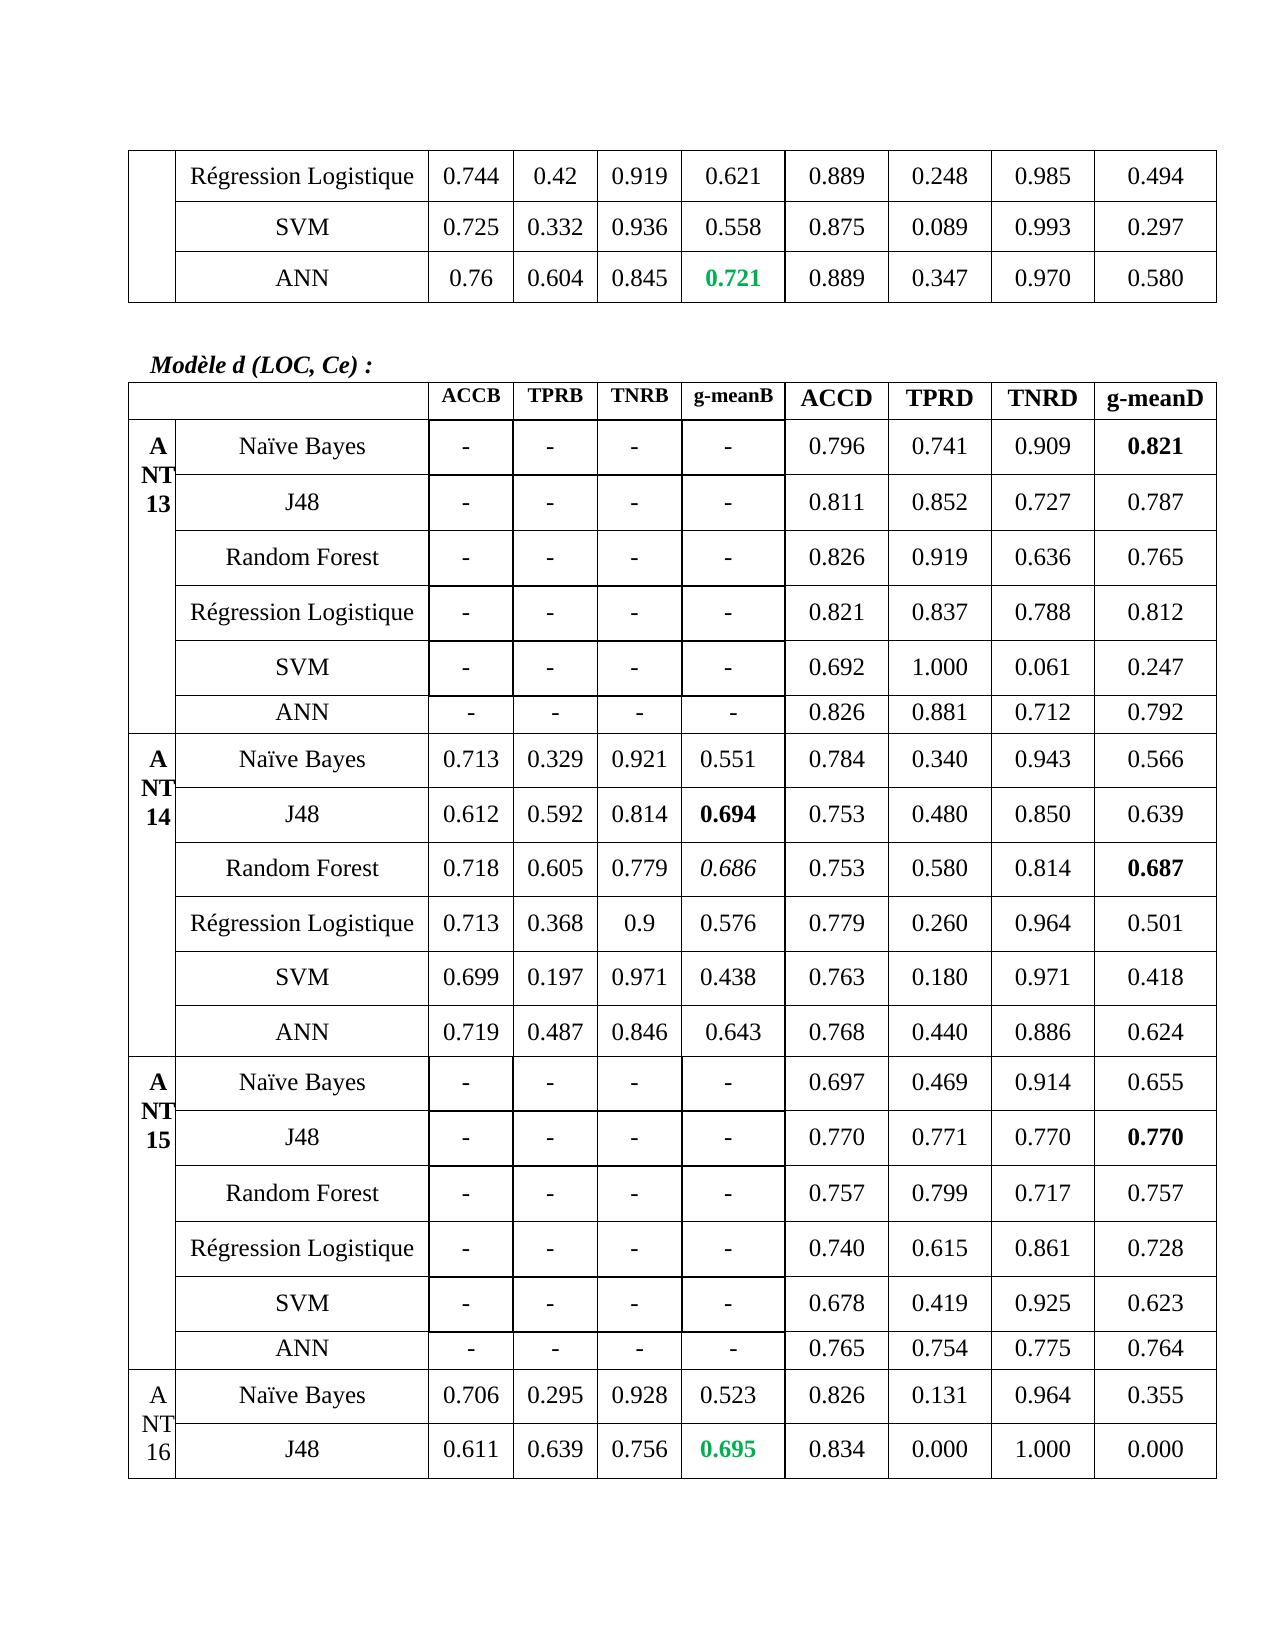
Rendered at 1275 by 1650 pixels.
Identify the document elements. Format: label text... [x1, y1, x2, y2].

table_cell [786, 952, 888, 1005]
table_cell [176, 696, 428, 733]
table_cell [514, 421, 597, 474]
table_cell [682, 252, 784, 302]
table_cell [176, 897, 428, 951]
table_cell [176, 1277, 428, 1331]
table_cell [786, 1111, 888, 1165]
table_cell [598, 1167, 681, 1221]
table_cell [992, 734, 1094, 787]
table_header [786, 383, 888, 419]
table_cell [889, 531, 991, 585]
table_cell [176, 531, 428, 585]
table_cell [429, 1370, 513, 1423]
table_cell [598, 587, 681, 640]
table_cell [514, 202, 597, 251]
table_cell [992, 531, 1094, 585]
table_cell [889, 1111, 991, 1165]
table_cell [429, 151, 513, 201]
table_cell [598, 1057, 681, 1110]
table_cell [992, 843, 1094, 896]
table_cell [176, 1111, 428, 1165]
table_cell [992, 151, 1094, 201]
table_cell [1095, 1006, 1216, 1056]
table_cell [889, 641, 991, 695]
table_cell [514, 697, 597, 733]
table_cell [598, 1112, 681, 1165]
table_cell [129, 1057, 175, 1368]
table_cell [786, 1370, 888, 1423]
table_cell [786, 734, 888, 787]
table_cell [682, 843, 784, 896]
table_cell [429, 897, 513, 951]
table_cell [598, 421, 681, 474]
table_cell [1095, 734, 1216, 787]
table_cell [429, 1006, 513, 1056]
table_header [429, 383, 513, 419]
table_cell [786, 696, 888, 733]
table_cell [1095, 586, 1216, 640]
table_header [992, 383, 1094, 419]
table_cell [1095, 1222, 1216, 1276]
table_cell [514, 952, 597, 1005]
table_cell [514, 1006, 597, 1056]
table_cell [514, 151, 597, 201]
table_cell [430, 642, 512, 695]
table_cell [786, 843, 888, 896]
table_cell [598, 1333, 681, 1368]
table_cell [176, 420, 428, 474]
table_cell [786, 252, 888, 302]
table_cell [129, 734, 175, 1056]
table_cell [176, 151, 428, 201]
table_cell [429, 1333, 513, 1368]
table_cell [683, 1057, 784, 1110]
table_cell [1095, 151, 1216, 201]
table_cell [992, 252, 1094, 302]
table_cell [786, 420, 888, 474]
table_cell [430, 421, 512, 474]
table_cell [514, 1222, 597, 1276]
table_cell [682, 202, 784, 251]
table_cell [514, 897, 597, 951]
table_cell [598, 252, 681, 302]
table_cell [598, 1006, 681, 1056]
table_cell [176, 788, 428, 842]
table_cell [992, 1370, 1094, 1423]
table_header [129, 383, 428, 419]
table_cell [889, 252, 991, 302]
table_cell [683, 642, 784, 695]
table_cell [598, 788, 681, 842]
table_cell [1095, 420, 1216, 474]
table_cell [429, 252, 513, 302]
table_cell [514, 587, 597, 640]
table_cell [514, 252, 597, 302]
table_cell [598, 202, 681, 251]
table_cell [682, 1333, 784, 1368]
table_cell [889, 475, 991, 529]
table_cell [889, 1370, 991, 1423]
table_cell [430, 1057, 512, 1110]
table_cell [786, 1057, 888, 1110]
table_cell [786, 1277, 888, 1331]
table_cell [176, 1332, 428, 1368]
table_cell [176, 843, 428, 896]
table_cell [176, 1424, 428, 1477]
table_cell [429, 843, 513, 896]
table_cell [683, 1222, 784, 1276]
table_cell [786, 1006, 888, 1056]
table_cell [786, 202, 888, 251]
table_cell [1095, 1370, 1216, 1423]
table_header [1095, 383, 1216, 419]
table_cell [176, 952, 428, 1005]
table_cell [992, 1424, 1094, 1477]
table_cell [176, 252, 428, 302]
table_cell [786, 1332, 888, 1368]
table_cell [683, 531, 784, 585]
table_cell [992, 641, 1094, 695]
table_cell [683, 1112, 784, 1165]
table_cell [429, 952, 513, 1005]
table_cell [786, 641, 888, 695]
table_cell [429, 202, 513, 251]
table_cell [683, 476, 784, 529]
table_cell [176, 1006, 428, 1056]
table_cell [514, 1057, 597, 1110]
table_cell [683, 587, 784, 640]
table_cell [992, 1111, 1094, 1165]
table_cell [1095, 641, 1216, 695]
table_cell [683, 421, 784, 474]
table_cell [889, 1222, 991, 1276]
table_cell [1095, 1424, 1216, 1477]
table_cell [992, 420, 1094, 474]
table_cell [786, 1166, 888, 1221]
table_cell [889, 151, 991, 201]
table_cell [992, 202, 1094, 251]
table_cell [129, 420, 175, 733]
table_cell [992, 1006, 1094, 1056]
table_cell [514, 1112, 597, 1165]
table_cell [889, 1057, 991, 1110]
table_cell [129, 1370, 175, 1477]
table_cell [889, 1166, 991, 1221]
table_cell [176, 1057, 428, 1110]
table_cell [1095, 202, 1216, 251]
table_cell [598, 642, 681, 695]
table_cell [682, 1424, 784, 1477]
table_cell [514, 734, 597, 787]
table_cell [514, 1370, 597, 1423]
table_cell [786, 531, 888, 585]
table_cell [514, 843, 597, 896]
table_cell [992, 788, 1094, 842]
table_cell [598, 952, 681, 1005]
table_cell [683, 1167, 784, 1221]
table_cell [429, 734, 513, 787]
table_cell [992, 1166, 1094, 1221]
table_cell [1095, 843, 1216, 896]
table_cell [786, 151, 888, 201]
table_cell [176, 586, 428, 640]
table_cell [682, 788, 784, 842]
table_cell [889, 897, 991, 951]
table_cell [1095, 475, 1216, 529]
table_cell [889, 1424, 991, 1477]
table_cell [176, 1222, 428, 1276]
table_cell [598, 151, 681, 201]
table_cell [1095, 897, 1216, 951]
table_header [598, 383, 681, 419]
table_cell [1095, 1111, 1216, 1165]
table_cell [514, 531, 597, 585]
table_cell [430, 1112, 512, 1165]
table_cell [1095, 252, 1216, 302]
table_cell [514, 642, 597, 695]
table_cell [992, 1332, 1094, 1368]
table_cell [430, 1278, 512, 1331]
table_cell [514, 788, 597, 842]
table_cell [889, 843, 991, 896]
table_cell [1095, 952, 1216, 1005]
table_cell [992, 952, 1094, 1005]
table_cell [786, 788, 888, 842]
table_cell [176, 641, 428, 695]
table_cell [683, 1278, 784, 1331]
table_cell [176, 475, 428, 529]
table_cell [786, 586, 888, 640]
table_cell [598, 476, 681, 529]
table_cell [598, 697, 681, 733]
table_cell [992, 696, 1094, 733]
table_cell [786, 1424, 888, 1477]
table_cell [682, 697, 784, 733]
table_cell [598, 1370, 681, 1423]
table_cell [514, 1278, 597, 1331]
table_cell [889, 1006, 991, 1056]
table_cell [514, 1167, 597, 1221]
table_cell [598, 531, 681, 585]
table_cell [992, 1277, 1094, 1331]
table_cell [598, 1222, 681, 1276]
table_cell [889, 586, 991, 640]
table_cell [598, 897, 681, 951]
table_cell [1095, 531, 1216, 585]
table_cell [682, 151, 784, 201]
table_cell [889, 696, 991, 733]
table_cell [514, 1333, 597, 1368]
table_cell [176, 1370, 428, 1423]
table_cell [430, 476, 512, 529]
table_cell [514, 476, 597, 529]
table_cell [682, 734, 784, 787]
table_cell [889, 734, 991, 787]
text Modèle d (LOC, Ce) : [150, 351, 1125, 379]
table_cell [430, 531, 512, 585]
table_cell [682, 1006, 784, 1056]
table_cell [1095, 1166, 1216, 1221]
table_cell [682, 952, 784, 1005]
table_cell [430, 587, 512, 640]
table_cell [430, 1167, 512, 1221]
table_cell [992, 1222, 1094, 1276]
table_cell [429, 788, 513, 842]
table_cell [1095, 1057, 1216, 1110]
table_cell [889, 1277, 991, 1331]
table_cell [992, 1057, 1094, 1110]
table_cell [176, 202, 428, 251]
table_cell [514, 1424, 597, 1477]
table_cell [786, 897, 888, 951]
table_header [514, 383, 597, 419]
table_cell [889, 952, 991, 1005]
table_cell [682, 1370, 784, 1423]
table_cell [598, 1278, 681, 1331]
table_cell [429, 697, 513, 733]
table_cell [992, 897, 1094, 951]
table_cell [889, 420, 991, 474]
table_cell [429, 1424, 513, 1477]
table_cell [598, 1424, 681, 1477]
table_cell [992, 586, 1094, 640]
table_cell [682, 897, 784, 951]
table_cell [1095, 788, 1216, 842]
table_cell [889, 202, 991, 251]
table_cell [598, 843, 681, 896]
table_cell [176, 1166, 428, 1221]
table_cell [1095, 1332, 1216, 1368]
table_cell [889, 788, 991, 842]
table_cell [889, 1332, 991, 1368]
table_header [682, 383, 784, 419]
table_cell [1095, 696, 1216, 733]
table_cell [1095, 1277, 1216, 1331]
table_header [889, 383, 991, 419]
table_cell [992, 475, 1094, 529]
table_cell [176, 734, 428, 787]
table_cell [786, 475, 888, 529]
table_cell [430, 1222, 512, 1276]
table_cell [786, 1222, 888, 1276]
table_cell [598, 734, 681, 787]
